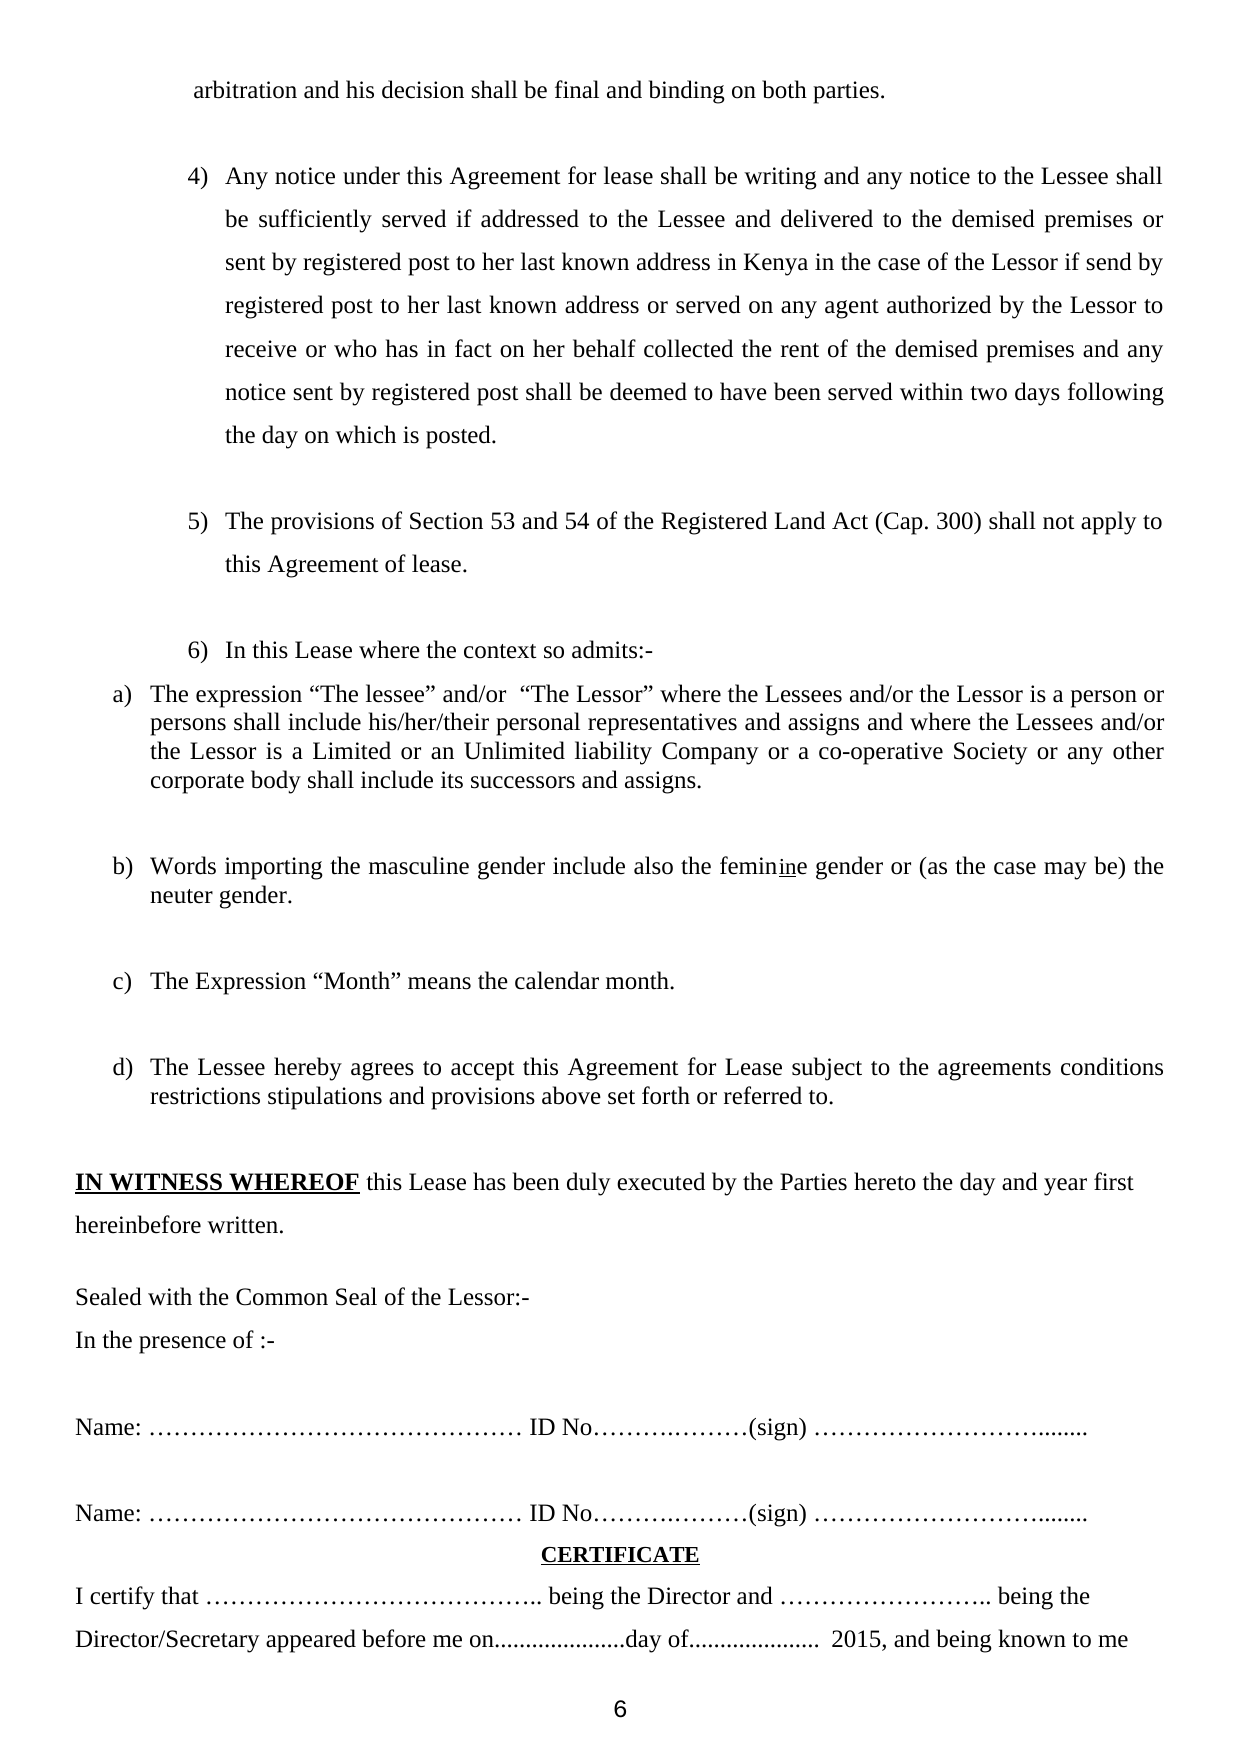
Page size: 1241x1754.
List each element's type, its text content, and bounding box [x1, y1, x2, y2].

list The provisions of Section 53 and 54 of the Registered Land Act (Cap. 300) shall not apply to this Agreement of lease. [187, 506, 1165, 578]
text Sealed with the Common Seal of the Lessor:- [75, 1282, 1165, 1311]
list The Lessee hereby agrees to accept this Agreement for Lease subject to the agreements conditions restrictions stipulations and provisions above set forth or referred to. [112, 1052, 1165, 1110]
text Name: ……………………………………… ID No……….………(sign) ………………………........ [75, 1498, 1165, 1527]
text CERTIFICATE [75, 1541, 1165, 1568]
text Name: ……………………………………… ID No……….………(sign) ………………………........ [75, 1412, 1165, 1441]
text IN WITNESS WHEREOF this Lease has been duly executed by the Parties hereto the day and year first hereinbefore written. [75, 1167, 1165, 1239]
list Any notice under this Agreement for lease shall be writing and any notice to the Lessee shall be sufficiently served if addressed to the Lessee and delivered to the demised premises or sent by registered post to her last known address in Kenya in the case of the Lessor if send by registered post to her last known address or served on any agent authorized by the Lessor to receive or who has in fact on her behalf collected the rent of the demised premises and any notice sent by registered post shall be deemed to have been served within two days following the day on which is posted. [187, 161, 1165, 449]
list The Expression “Month” means the calendar month. [112, 966, 1165, 995]
list Words importing the masculine gender include also the feminine gender or (as the case may be) the neuter gender. [112, 851, 1165, 909]
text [75, 1581, 1165, 1653]
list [156, 75, 1165, 104]
text In the presence of :- [75, 1326, 1165, 1354]
list The expression “The lessee” and/or “The Lessor” where the Lessees and/or the Lessor is a person or persons shall include his/her/their personal representatives and assigns and where the Lessees and/or the Lessor is a Limited or an Unlimited liability Company or a co-operative Society or any other corporate body shall include its successors and assigns. [112, 679, 1165, 794]
list In this Lease where the context so admits:- [187, 636, 1165, 664]
